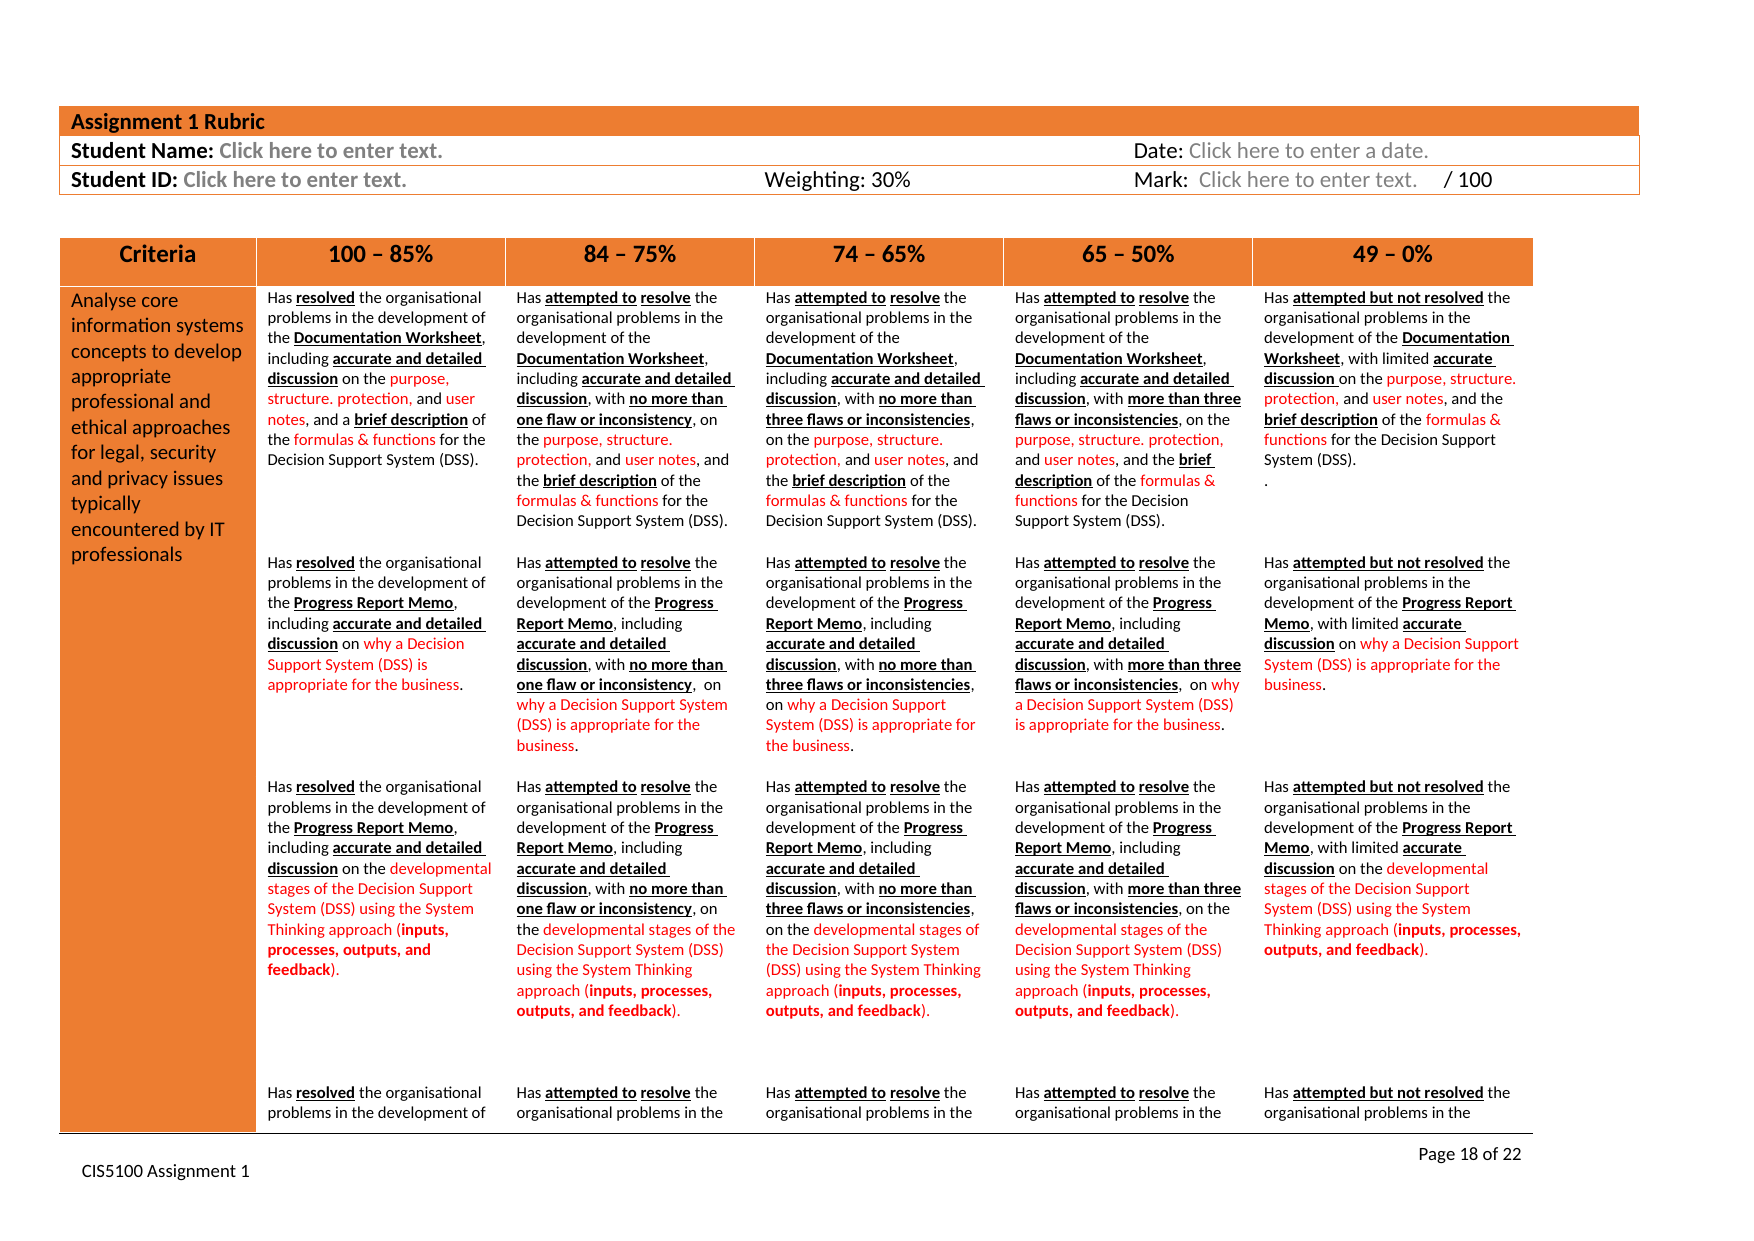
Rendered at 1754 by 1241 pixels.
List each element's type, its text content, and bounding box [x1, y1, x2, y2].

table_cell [755, 1083, 1003, 1132]
table_cell Analyse core information systems concepts to develop appropriate professional and ethical approaches for legal, security and privacy issues typically encountered by IT professionals [60, 287, 256, 1132]
table_cell Has attempted to resolve the organisational problems in the development of the Progress Report Memo, including accurate and detailed discussion, with more than three flaws or inconsistencies, on the developmental stages of the Decision Support System (DSS) using the System Thinking approach (inputs, processes, outputs, and feedback). [1004, 777, 1252, 1081]
table_header 100 – 85% [257, 238, 505, 286]
table_cell Has attempted to resolve the organisational problems in the development of the Progress Report Memo, including accurate and detailed discussion, with no more than three flaws or inconsistencies, on why a Decision Support System (DSS) is appropriate for the business. [755, 552, 1003, 776]
table_cell Weighting: 30% [753, 166, 1122, 193]
table_header Criteria [60, 238, 256, 286]
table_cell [257, 1083, 505, 1132]
table_cell Has attempted but not resolved the organisational problems in the development of the Documentation Worksheet, with limited accurate discussion on the purpose, structure. protection, and user notes, and the brief description of the formulas & functions for the Decision Support System (DSS). . [1253, 287, 1533, 551]
table_cell / 100 [1432, 166, 1639, 193]
table_cell Has attempted to resolve the organisational problems in the development of the Documentation Worksheet, including accurate and detailed discussion, with more than three flaws or inconsistencies, on the purpose, structure. protection, and user notes, and the brief description of the formulas & functions for the Decision Support System (DSS). [1004, 287, 1252, 551]
table_cell Mark: [1122, 166, 1432, 193]
table_header 74 – 65% [755, 238, 1003, 286]
table_cell Has resolved the organisational problems in the development of the Documentation Worksheet, including accurate and detailed discussion on the purpose, structure. protection, and user notes, and a brief description of the formulas & functions for the Decision Support System (DSS). [257, 287, 505, 551]
table_header 84 – 75% [506, 238, 754, 286]
table_cell Student ID: [60, 166, 753, 193]
table_cell Has attempted to resolve the organisational problems in the development of the Documentation Worksheet, including accurate and detailed discussion, with no more than one flaw or inconsistency, on the purpose, structure. protection, and user notes, and the brief description of the formulas & functions for the Decision Support System (DSS). [506, 287, 754, 551]
table_cell Has attempted to resolve the organisational problems in the development of the Progress Report Memo, including accurate and detailed discussion, with no more than one flaw or inconsistency, on the developmental stages of the Decision Support System (DSS) using the System Thinking approach (inputs, processes, outputs, and feedback). [506, 777, 754, 1081]
table_cell Has resolved the organisational problems in the development of the Progress Report Memo, including accurate and detailed discussion on the developmental stages of the Decision Support System (DSS) using the System Thinking approach (inputs, processes, outputs, and feedback). [257, 777, 505, 1081]
table_cell Has attempted to resolve the organisational problems in the development of the Progress Report Memo, including accurate and detailed discussion, with no more than three flaws or inconsistencies, on the developmental stages of the Decision Support System (DSS) using the System Thinking approach (inputs, processes, outputs, and feedback). [755, 777, 1003, 1081]
table_header Assignment 1 Rubric [60, 108, 1639, 135]
table_header 49 – 0% [1253, 238, 1533, 286]
table_cell Has attempted to resolve the organisational problems in the development of the Progress Report Memo, including accurate and detailed discussion, with more than three flaws or inconsistencies, on why a Decision Support System (DSS) is appropriate for the business. [1004, 552, 1252, 776]
table_cell Has attempted but not resolved the organisational problems in the development of the Progress Report Memo, with limited accurate discussion on the developmental stages of the Decision Support System (DSS) using the System Thinking approach (inputs, processes, outputs, and feedback). [1253, 777, 1533, 1081]
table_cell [1004, 1083, 1252, 1132]
table_cell Has attempted but not resolved the organisational problems in the development of the Progress Report Memo, with limited accurate discussion on why a Decision Support System (DSS) is appropriate for the business. [1253, 552, 1533, 776]
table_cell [1253, 1083, 1533, 1132]
table_cell Student Name: [60, 136, 1122, 164]
table_cell Has resolved the organisational problems in the development of the Progress Report Memo, including accurate and detailed discussion on why a Decision Support System (DSS) is appropriate for the business. [257, 552, 505, 776]
table_cell Date: [1122, 136, 1639, 164]
table_cell Has attempted to resolve the organisational problems in the development of the Progress Report Memo, including accurate and detailed discussion, with no more than one flaw or inconsistency, on why a Decision Support System (DSS) is appropriate for the business. [506, 552, 754, 776]
table_header 65 – 50% [1004, 238, 1252, 286]
table_cell Has attempted to resolve the organisational problems in the development of the Documentation Worksheet, including accurate and detailed discussion, with no more than three flaws or inconsistencies, on the purpose, structure. protection, and user notes, and the brief description of the formulas & functions for the Decision Support System (DSS). [755, 287, 1003, 551]
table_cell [506, 1083, 754, 1132]
